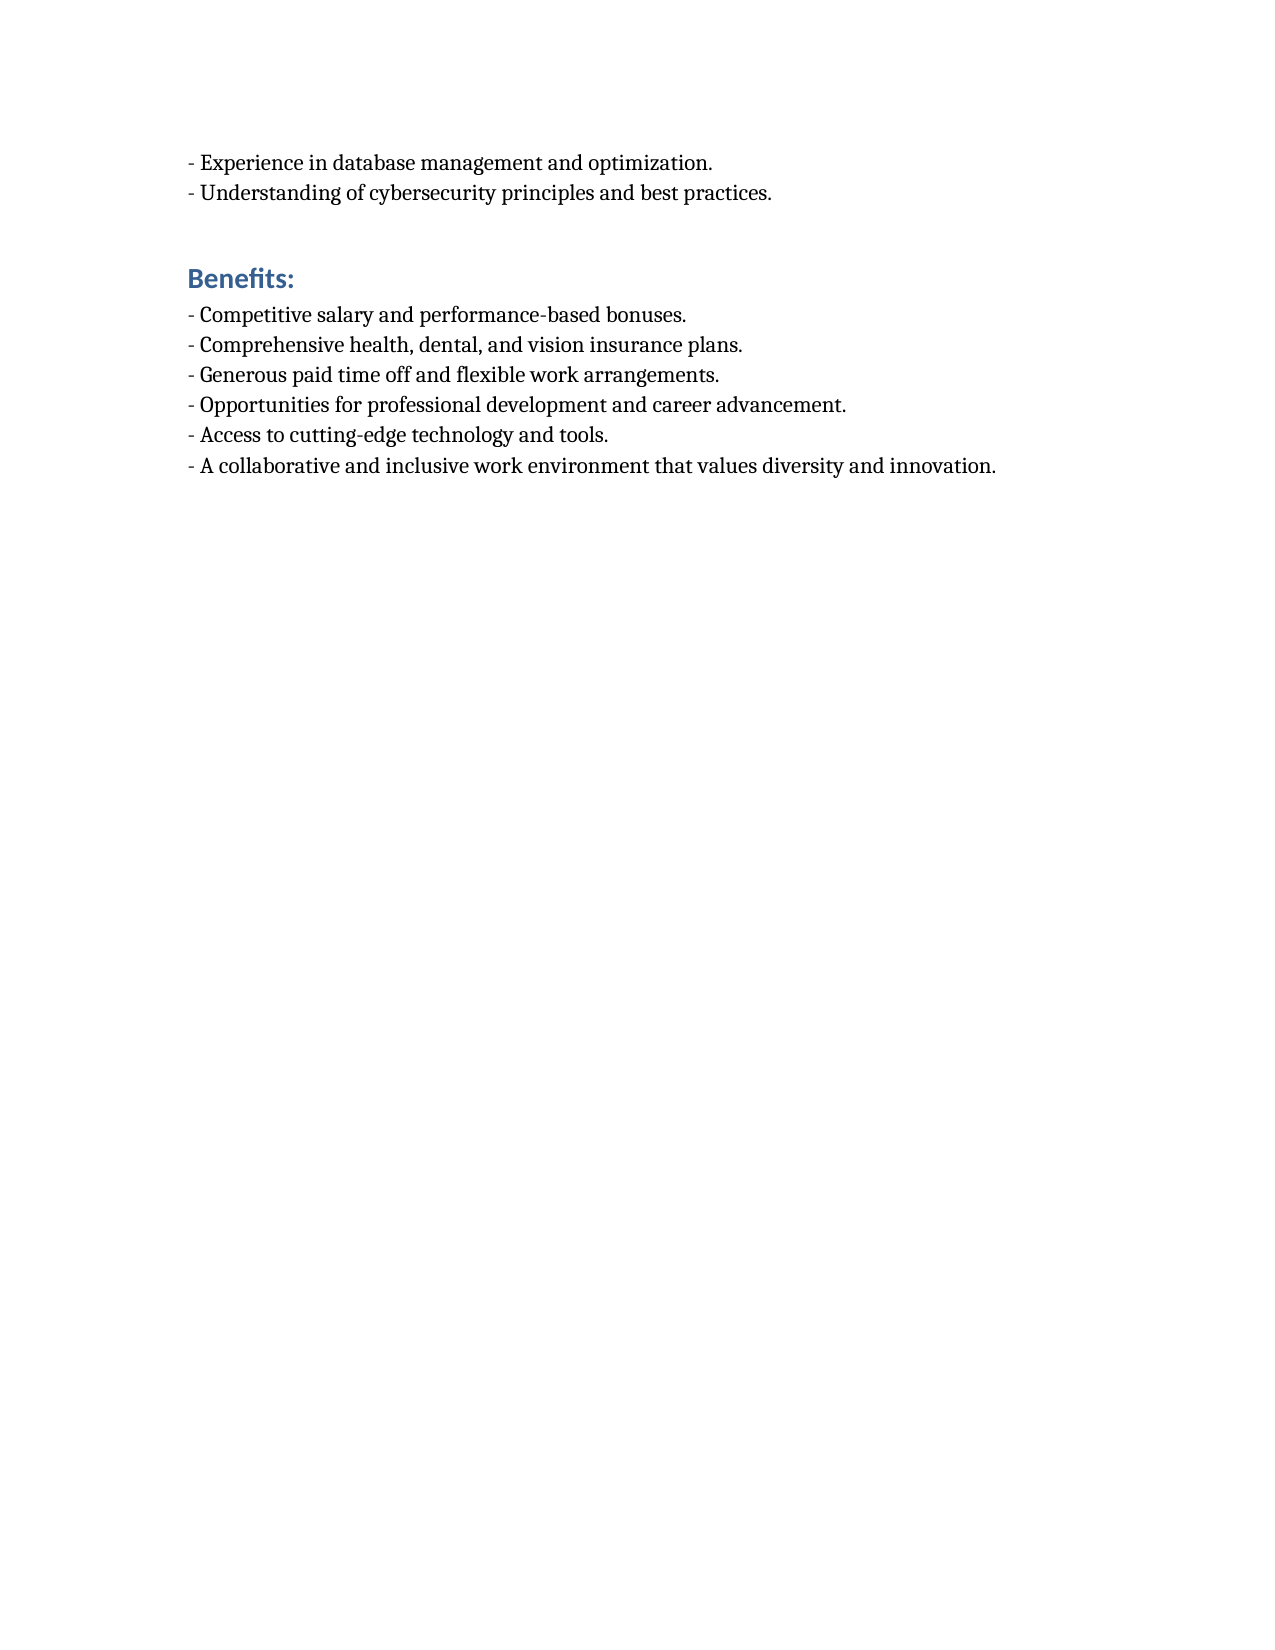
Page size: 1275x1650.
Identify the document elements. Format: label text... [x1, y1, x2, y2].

text - Competitive salary and performance-based bonuses. - Comprehensive health, dental, and vision insurance plans. - Generous paid time off and flexible work arrangements. - Opportunities for professional development and career advancement. - Access to cutting-edge technology and tools. - A collaborative and inclusive work environment that values diversity and innovation. [187, 301, 1087, 479]
subtitle Benefits: [187, 260, 1087, 296]
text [187, 150, 1087, 207]
